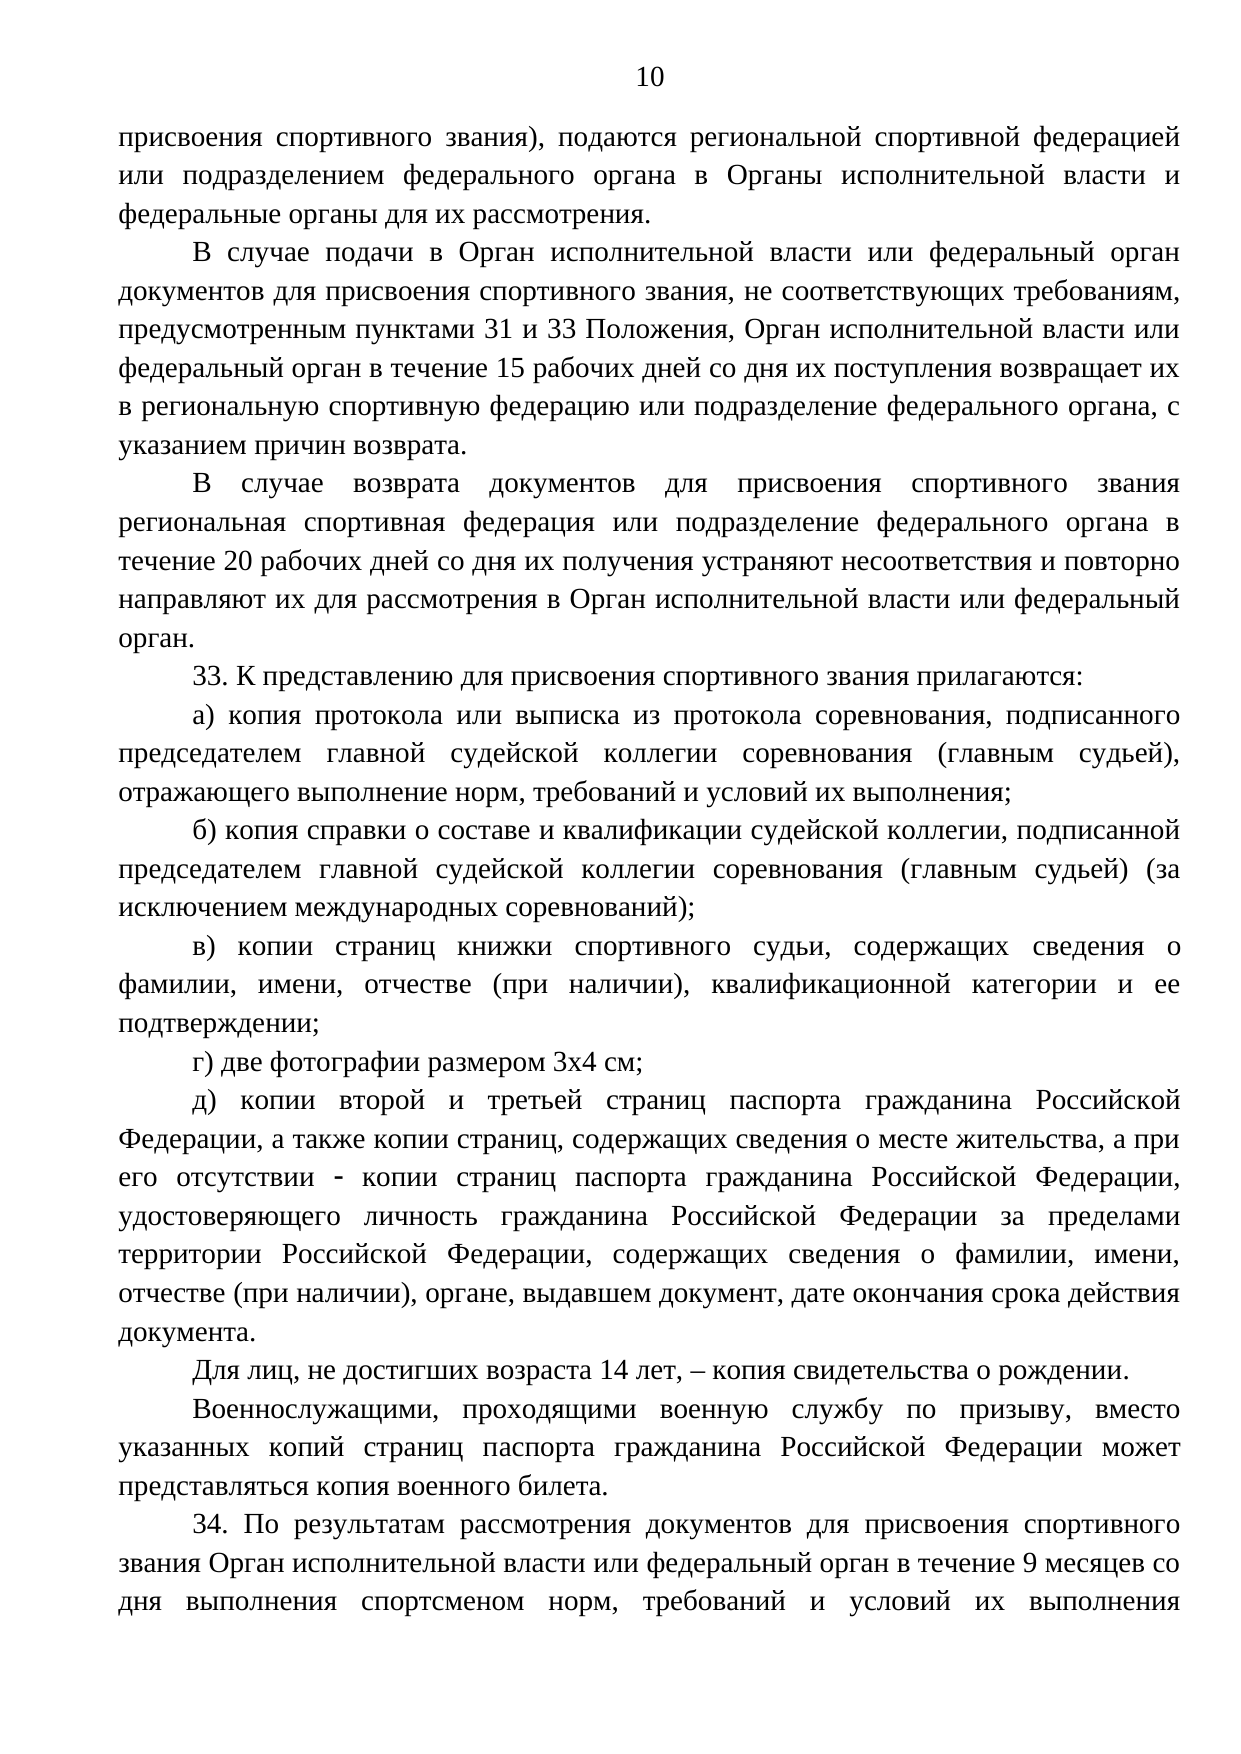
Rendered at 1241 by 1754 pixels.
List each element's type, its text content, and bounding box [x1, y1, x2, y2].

list Военнослужащими, проходящими военную службу по призыву, вместо указанных копий страниц паспорта гражданина Российской Федерации может представляться копия военного билета. [118, 1391, 1181, 1501]
list 33. К представлению для присвоения спортивного звания прилагаются: [118, 658, 1181, 692]
list а) копия протокола или выписка из протокола соревнования, подписанного председателем главной судейской коллегии соревнования (главным судьей), отражающего выполнение норм, требований и условий их выполнения; [118, 697, 1181, 807]
text В случае подачи в Орган исполнительной власти или федеральный орган документов для присвоения спортивного звания, не соответствующих требованиям, предусмотренным пунктами 31 и 33 Положения, Орган исполнительной власти или федеральный орган в течение 15 рабочих дней со дня их поступления возвращает их в региональную спортивную федерацию или подразделение федерального органа, с указанием причин возврата. [118, 234, 1181, 461]
list б) копия справки о составе и квалификации судейской коллегии, подписанной председателем главной судейской коллегии соревнования (главным судьей) (за исключением международных соревнований); [118, 812, 1181, 923]
list г) две фотографии размером 3х4 см; [118, 1044, 1181, 1077]
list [118, 1506, 1181, 1617]
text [118, 119, 1181, 229]
list Для лиц, не достигших возраста 14 лет, – копия свидетельства о рождении. [118, 1352, 1181, 1386]
list в) копии страниц книжки спортивного судьи, содержащих сведения о фамилии, имени, отчестве (при наличии), квалификационной категории и ее подтверждении; [118, 928, 1181, 1039]
list д) копии второй и третьей страниц паспорта гражданина Российской Федерации, а также копии страниц, содержащих сведения о месте жительства, а при его отсутствии копии страниц паспорта гражданина Российской Федерации, удостоверяющего личность гражданина Российской Федерации за пределами территории Российской Федерации, содержащих сведения о фамилии, имени, отчестве (при наличии), органе, выдавшем документ, дате окончания срока действия документа. [118, 1082, 1181, 1347]
list В случае возврата документов для присвоения спортивного звания региональная спортивная федерация или подразделение федерального органа в течение 20 рабочих дней со дня их получения устраняют несоответствия и повторно направляют их для рассмотрения в Орган исполнительной власти или федеральный орган. [118, 466, 1181, 653]
